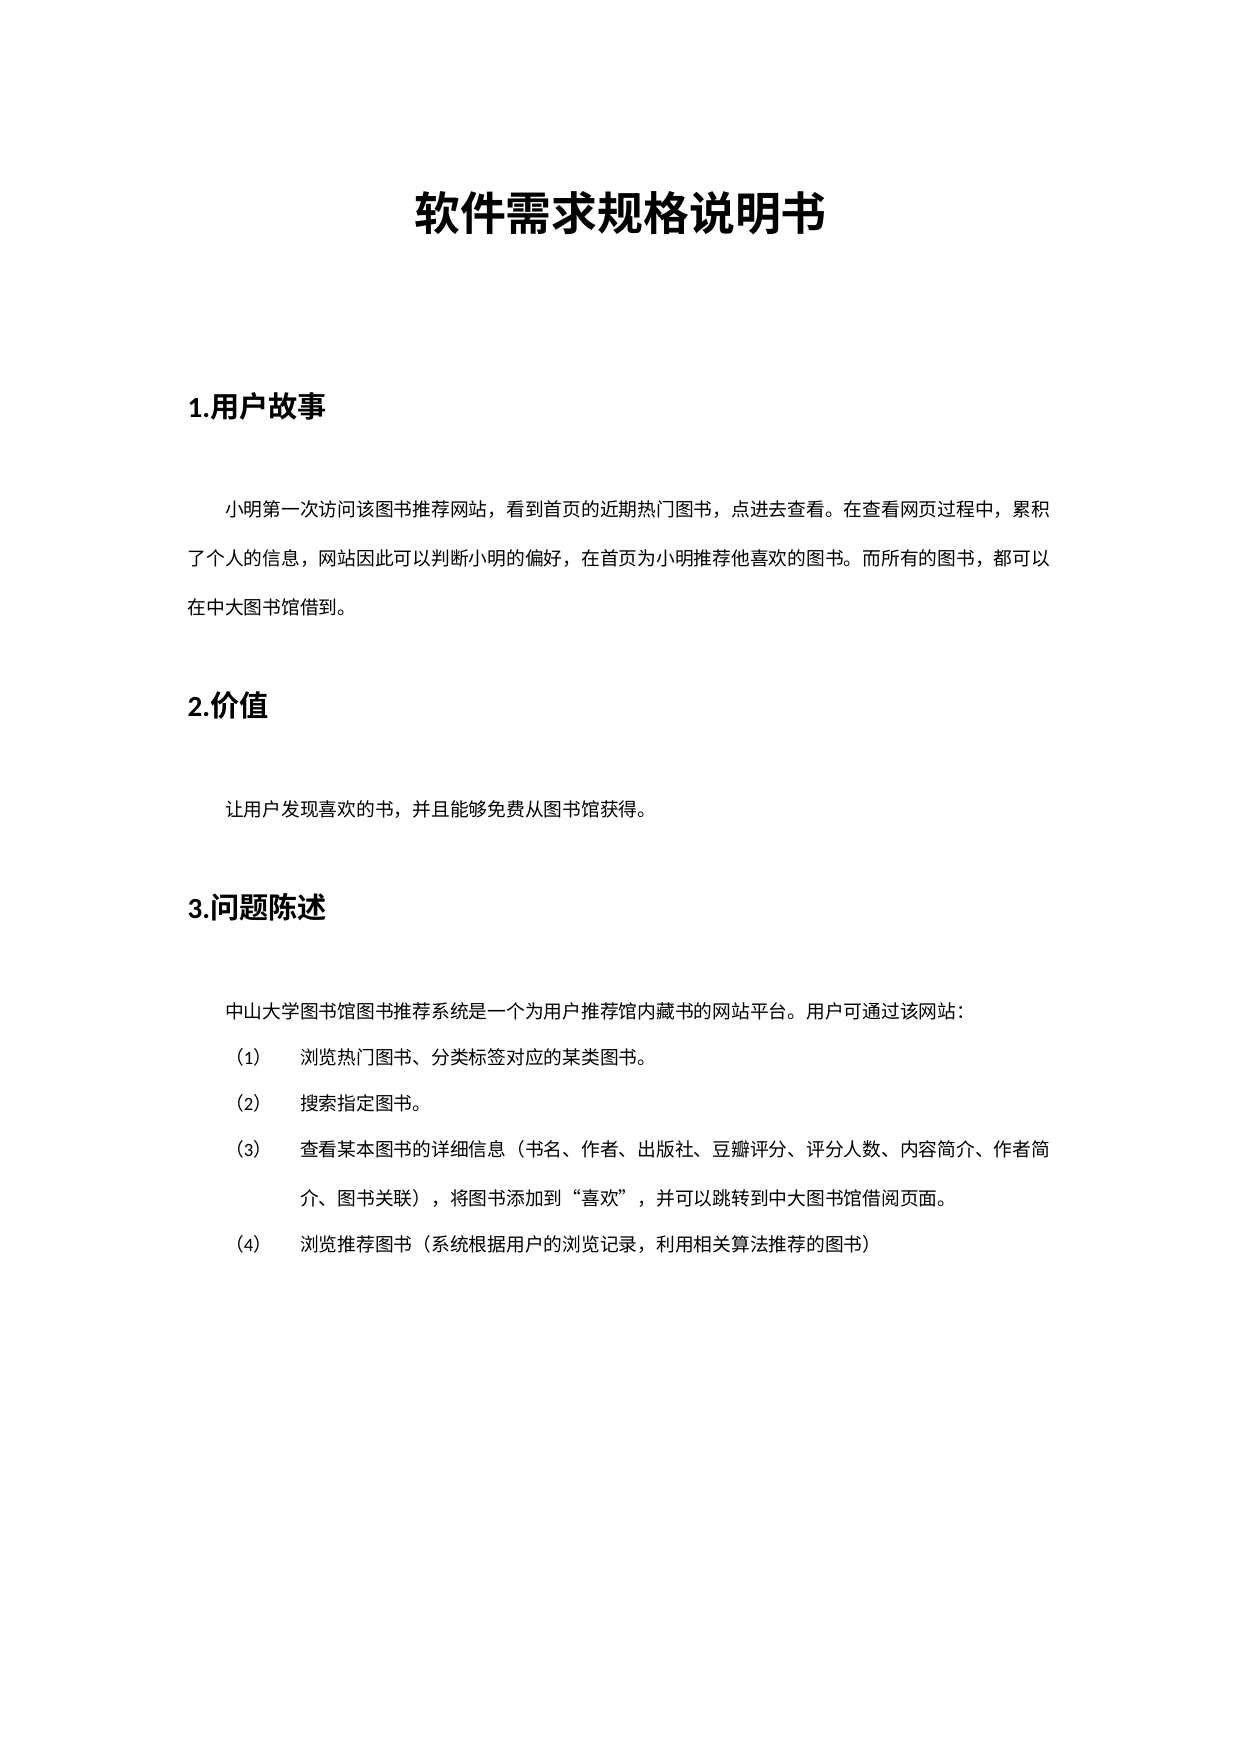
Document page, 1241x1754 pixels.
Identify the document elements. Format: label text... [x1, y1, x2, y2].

text 小明第一次访问该图书推荐网站，看到首页的近期热门图书，点进去查看。在查看网页过程中，累积了个人的信息，网站因此可以判断小明的偏好，在首页为小明推荐他喜欢的图书。而所有的图书，都可以在中大图书馆借到。 [187, 492, 1053, 622]
text 中山大学图书馆图书推荐系统是一个为用户推荐馆内藏书的网站平台。用户可通过该网站： [187, 994, 1053, 1026]
subtitle 2.价值 [187, 671, 1053, 736]
subtitle 1.用户故事 [187, 372, 1053, 437]
text 软件需求规格说明书 [187, 162, 1053, 259]
text 让用户发现喜欢的书，并且能够免费从图书馆获得。 [187, 792, 1053, 824]
list 查看某本图书的详细信息（书名、作者、出版社、豆瓣评分、评分人数、内容简介、作者简介、图书关联），将图书添加到“喜欢”，并可以跳转到中大图书馆借阅页面。 [225, 1132, 1053, 1213]
list 浏览热门图书、分类标签对应的某类图书。 [225, 1040, 1053, 1072]
list 搜索指定图书。 [225, 1086, 1053, 1118]
subtitle 3.问题陈述 [187, 873, 1053, 938]
list 浏览推荐图书（系统根据用户的浏览记录，利用相关算法推荐的图书） [225, 1227, 1053, 1259]
